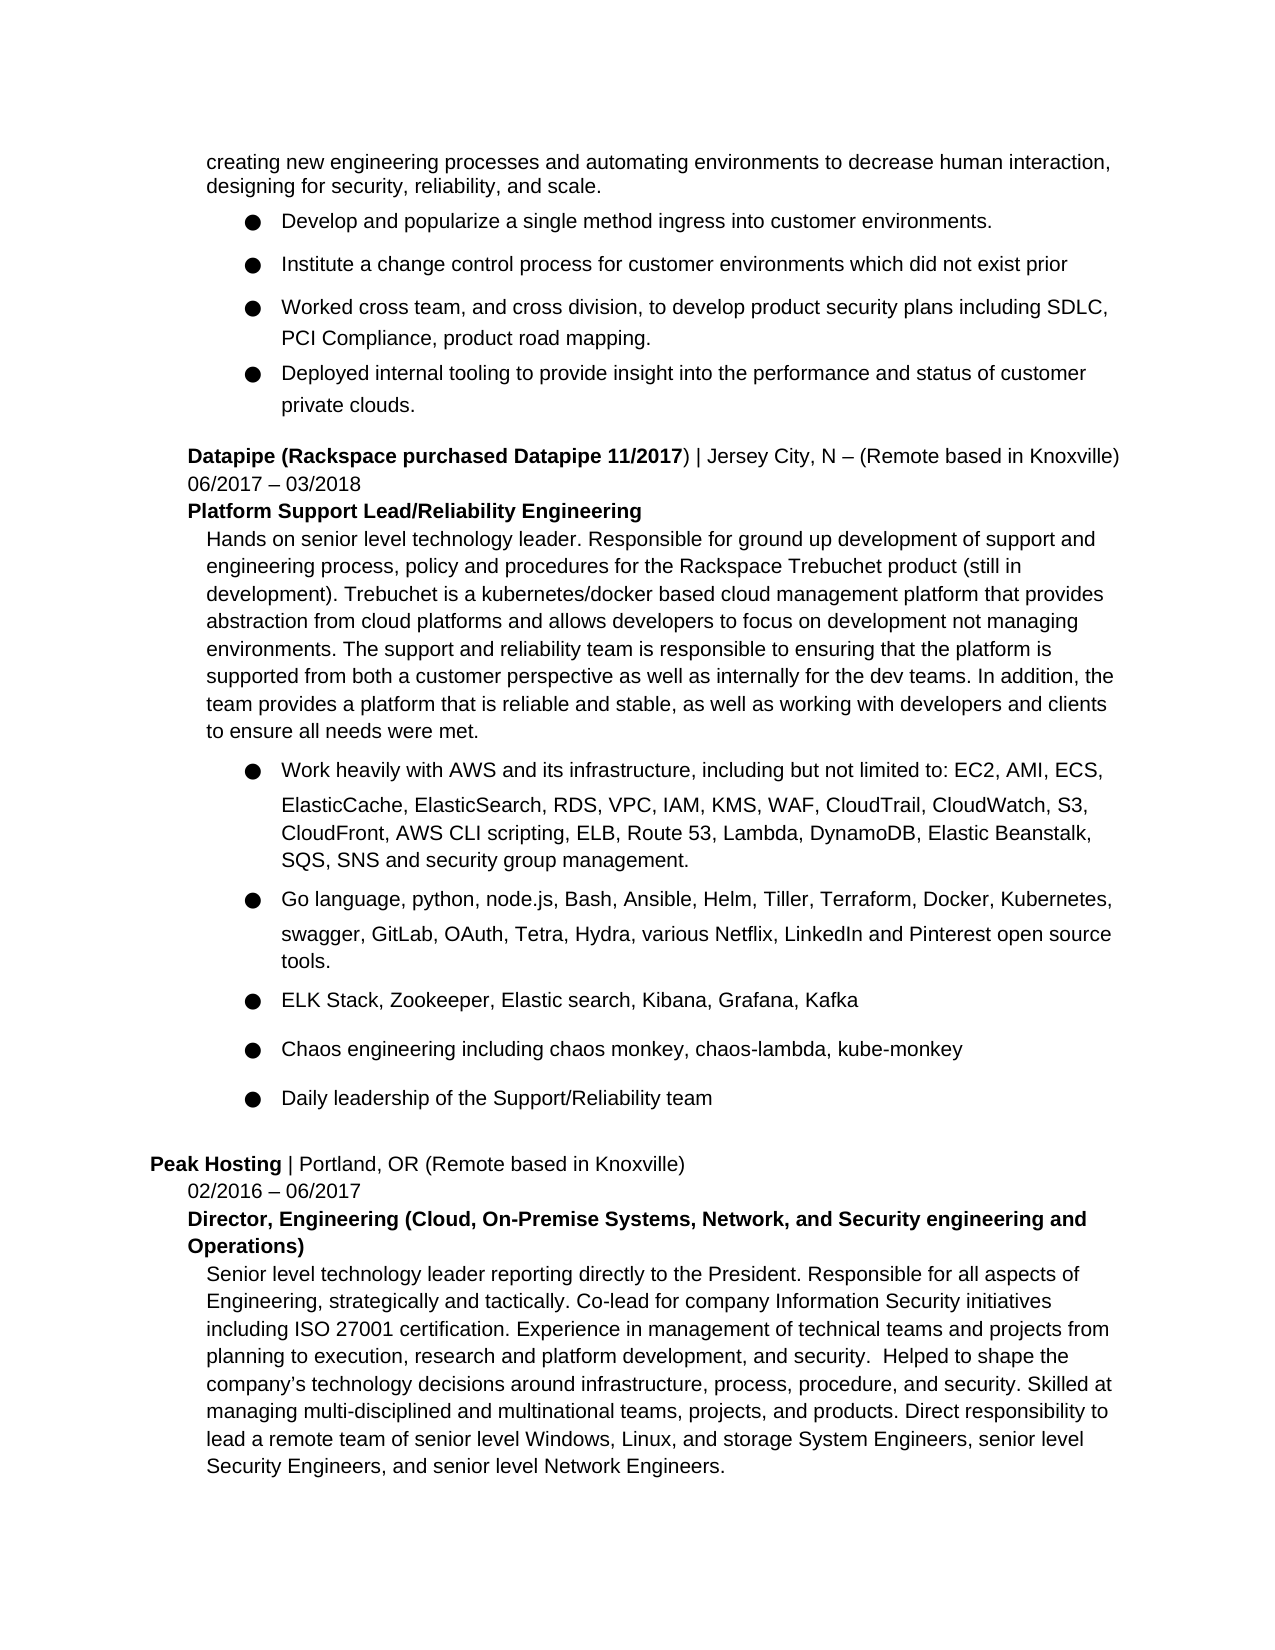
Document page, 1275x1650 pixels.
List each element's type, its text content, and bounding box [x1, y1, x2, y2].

text Datapipe (Rackspace purchased Datapipe 11/2017) | Jersey City, N – (Remote based in Knoxville) [187, 444, 1125, 468]
text 06/2017 – 03/2018 [187, 472, 1125, 496]
text Peak Hosting | Portland, OR (Remote based in Knoxville) [150, 1151, 1125, 1175]
list Deployed internal tooling to provide insight into the performance and status of customer private clouds. [244, 350, 1125, 417]
text 02/2016 – 06/2017 [187, 1179, 1125, 1203]
list Daily leadership of the Support/Reliability team [244, 1075, 1125, 1117]
list Institute a change control process for customer environments which did not exist prior [244, 241, 1125, 283]
list Develop and popularize a single method ingress into customer environments. [244, 198, 1125, 241]
text Platform Support Lead/Reliability Engineering [187, 499, 1125, 523]
list Chaos engineering including chaos monkey, chaos-lambda, kube-monkey [244, 1026, 1125, 1068]
text Hands on senior level technology leader. Responsible for ground up development of support and engineering process, policy and procedures for the Rackspace Trebuchet product (still in development). Trebuchet is a kubernetes/docker based cloud management platform that provides abstraction from cloud platforms and allows developers to focus on development not managing environments. The support and reliability team is responsible to ensuring that the platform is supported from both a customer perspective as well as internally for the dev teams. In addition, the team provides a platform that is reliable and stable, as well as working with developers and clients to ensure all needs were met. [206, 527, 1125, 743]
list ELK Stack, Zookeeper, Elastic search, Kibana, Grafana, Kafka [244, 977, 1125, 1019]
text Senior level technology leader reporting directly to the President. Responsible for all aspects of Engineering, strategically and tactically. Co-lead for company Information Security initiatives including ISO 27001 certification. Experience in management of technical teams and projects from planning to execution, research and platform development, and security. Helped to shape the company’s technology decisions around infrastructure, process, procedure, and security. Skilled at managing multi-disciplined and multinational teams, projects, and products. Direct responsibility to lead a remote team of senior level Windows, Linux, and storage System Engineers, senior level Security Engineers, and senior level Network Engineers. [206, 1261, 1125, 1478]
list Work heavily with AWS and its infrastructure, including but not limited to: EC2, AMI, ECS, ElasticCache, ElasticSearch, RDS, VPC, IAM, KMS, WAF, CloudTrail, CloudWatch, S3, CloudFront, AWS CLI scripting, ELB, Route 53, Lambda, DynamoDB, Elastic Beanstalk, SQS, SNS and security group management. [244, 747, 1125, 872]
list Worked cross team, and cross division, to develop product security plans including SDLC, PCI Compliance, product road mapping. [244, 283, 1125, 350]
list Go language, python, node.js, Bash, Ansible, Helm, Tiller, Terraform, Docker, Kubernetes, swagger, GitLab, OAuth, Tetra, Hydra, various Netflix, LinkedIn and Pinterest open source tools. [244, 875, 1125, 973]
text Director, Engineering (Cloud, On-Premise Systems, Network, and Security engineering and Operations) [187, 1206, 1125, 1258]
